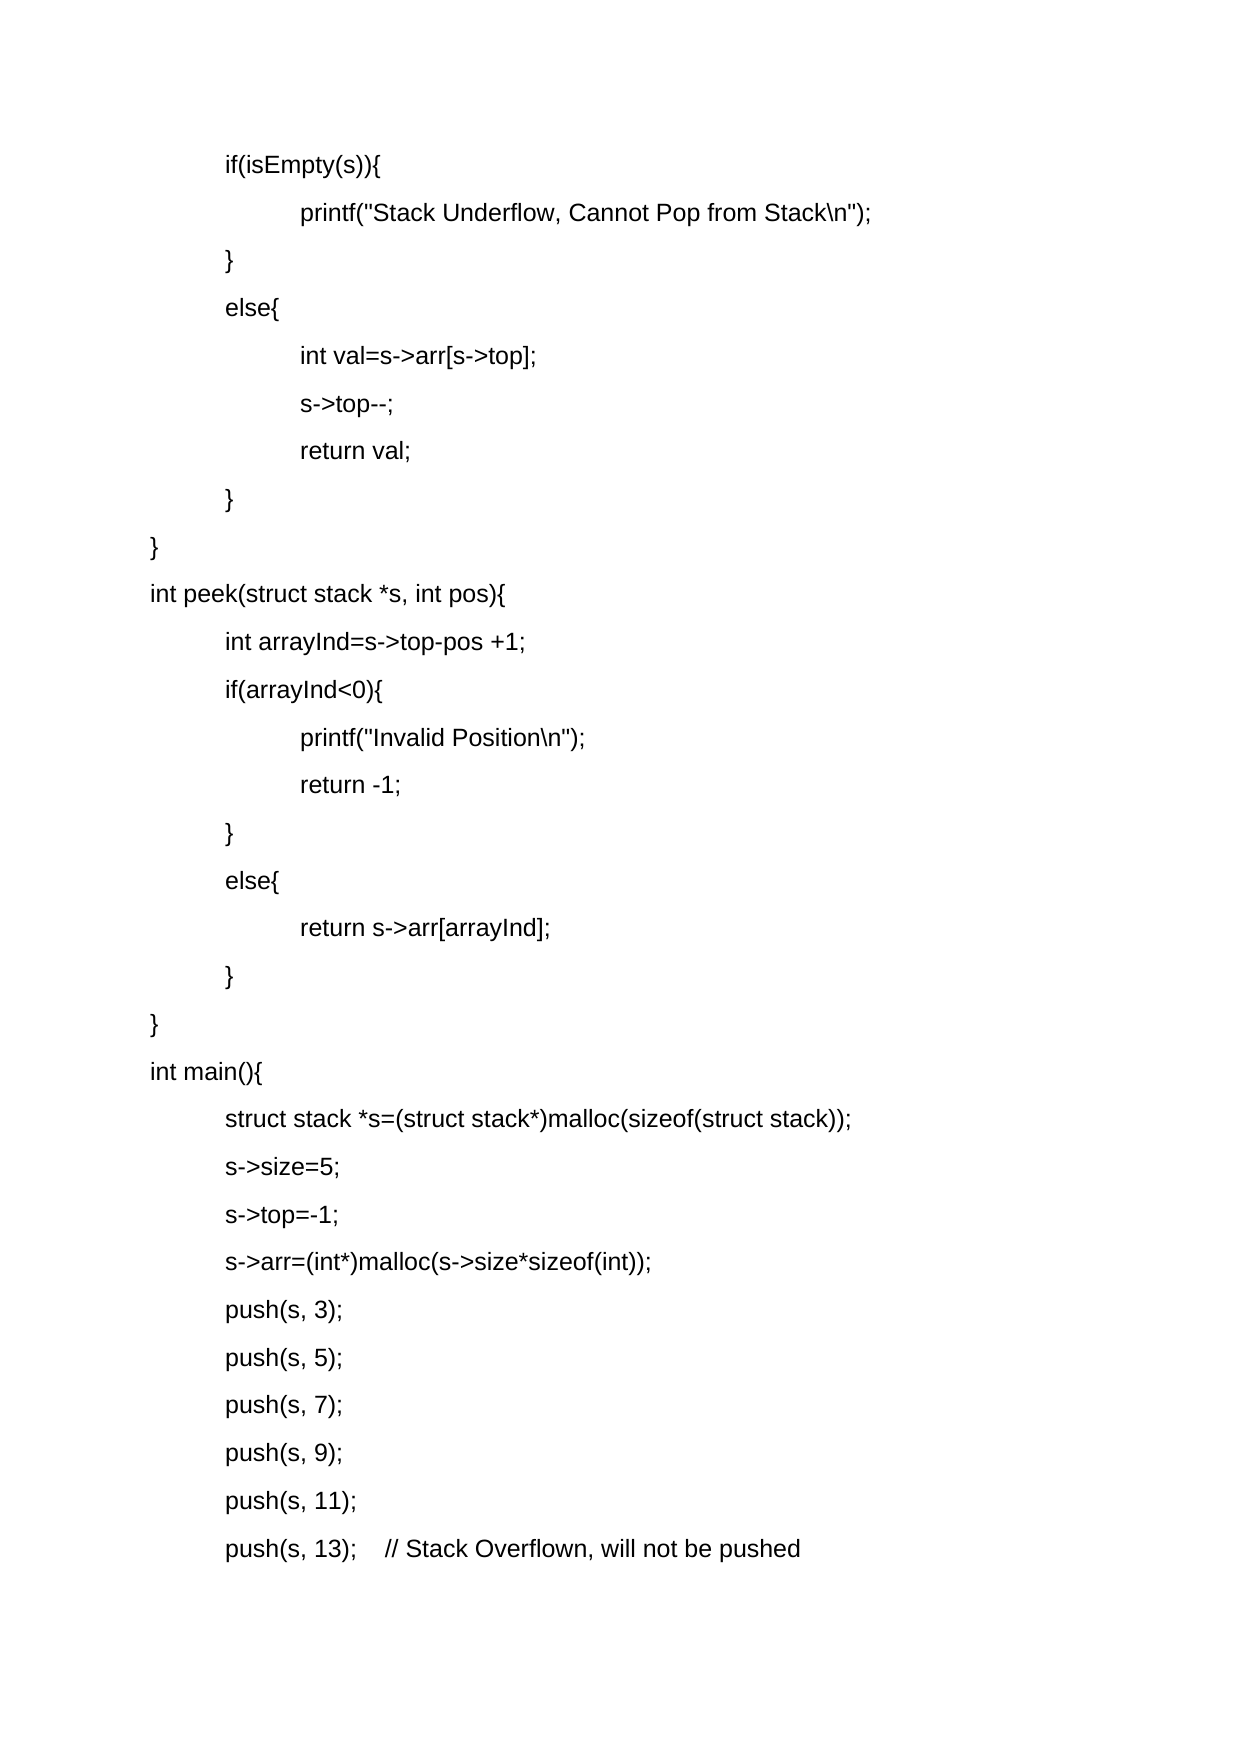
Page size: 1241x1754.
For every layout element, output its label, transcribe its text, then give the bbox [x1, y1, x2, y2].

text return -1; [150, 770, 1090, 799]
text } [150, 1009, 1090, 1037]
text printf("Stack Underflow, Cannot Pop from Stack\n"); [150, 198, 1090, 226]
text s->top=-1; [150, 1199, 1090, 1228]
text int peek(struct stack *s, int pos){ [150, 579, 1090, 608]
text } [150, 818, 1090, 847]
text push(s, 9); [150, 1438, 1090, 1467]
text } [150, 532, 1090, 560]
text push(s, 13); // Stack Overflown, will not be pushed [150, 1533, 1090, 1562]
text push(s, 3); [150, 1295, 1090, 1324]
text push(s, 7); [150, 1390, 1090, 1419]
text } [150, 245, 1090, 274]
text push(s, 5); [150, 1343, 1090, 1371]
text int val=s->arr[s->top]; [150, 341, 1090, 369]
text else{ [150, 293, 1090, 322]
text return val; [150, 436, 1090, 465]
text int arrayInd=s->top-pos +1; [150, 627, 1090, 656]
text } [150, 961, 1090, 990]
text if(arrayInd<0){ [150, 675, 1090, 703]
text struct stack *s=(struct stack*)malloc(sizeof(struct stack)); [150, 1104, 1090, 1133]
text s->size=5; [150, 1152, 1090, 1181]
text push(s, 11); [150, 1486, 1090, 1514]
text s->arr=(int*)malloc(s->size*sizeof(int)); [150, 1247, 1090, 1276]
text } [150, 484, 1090, 513]
text printf("Invalid Position\n"); [150, 722, 1090, 751]
text else{ [150, 866, 1090, 894]
text int main(){ [150, 1056, 1090, 1085]
text s->top--; [150, 388, 1090, 417]
text return s->arr[arrayInd]; [150, 913, 1090, 942]
text if(isEmpty(s)){ [150, 150, 1090, 179]
